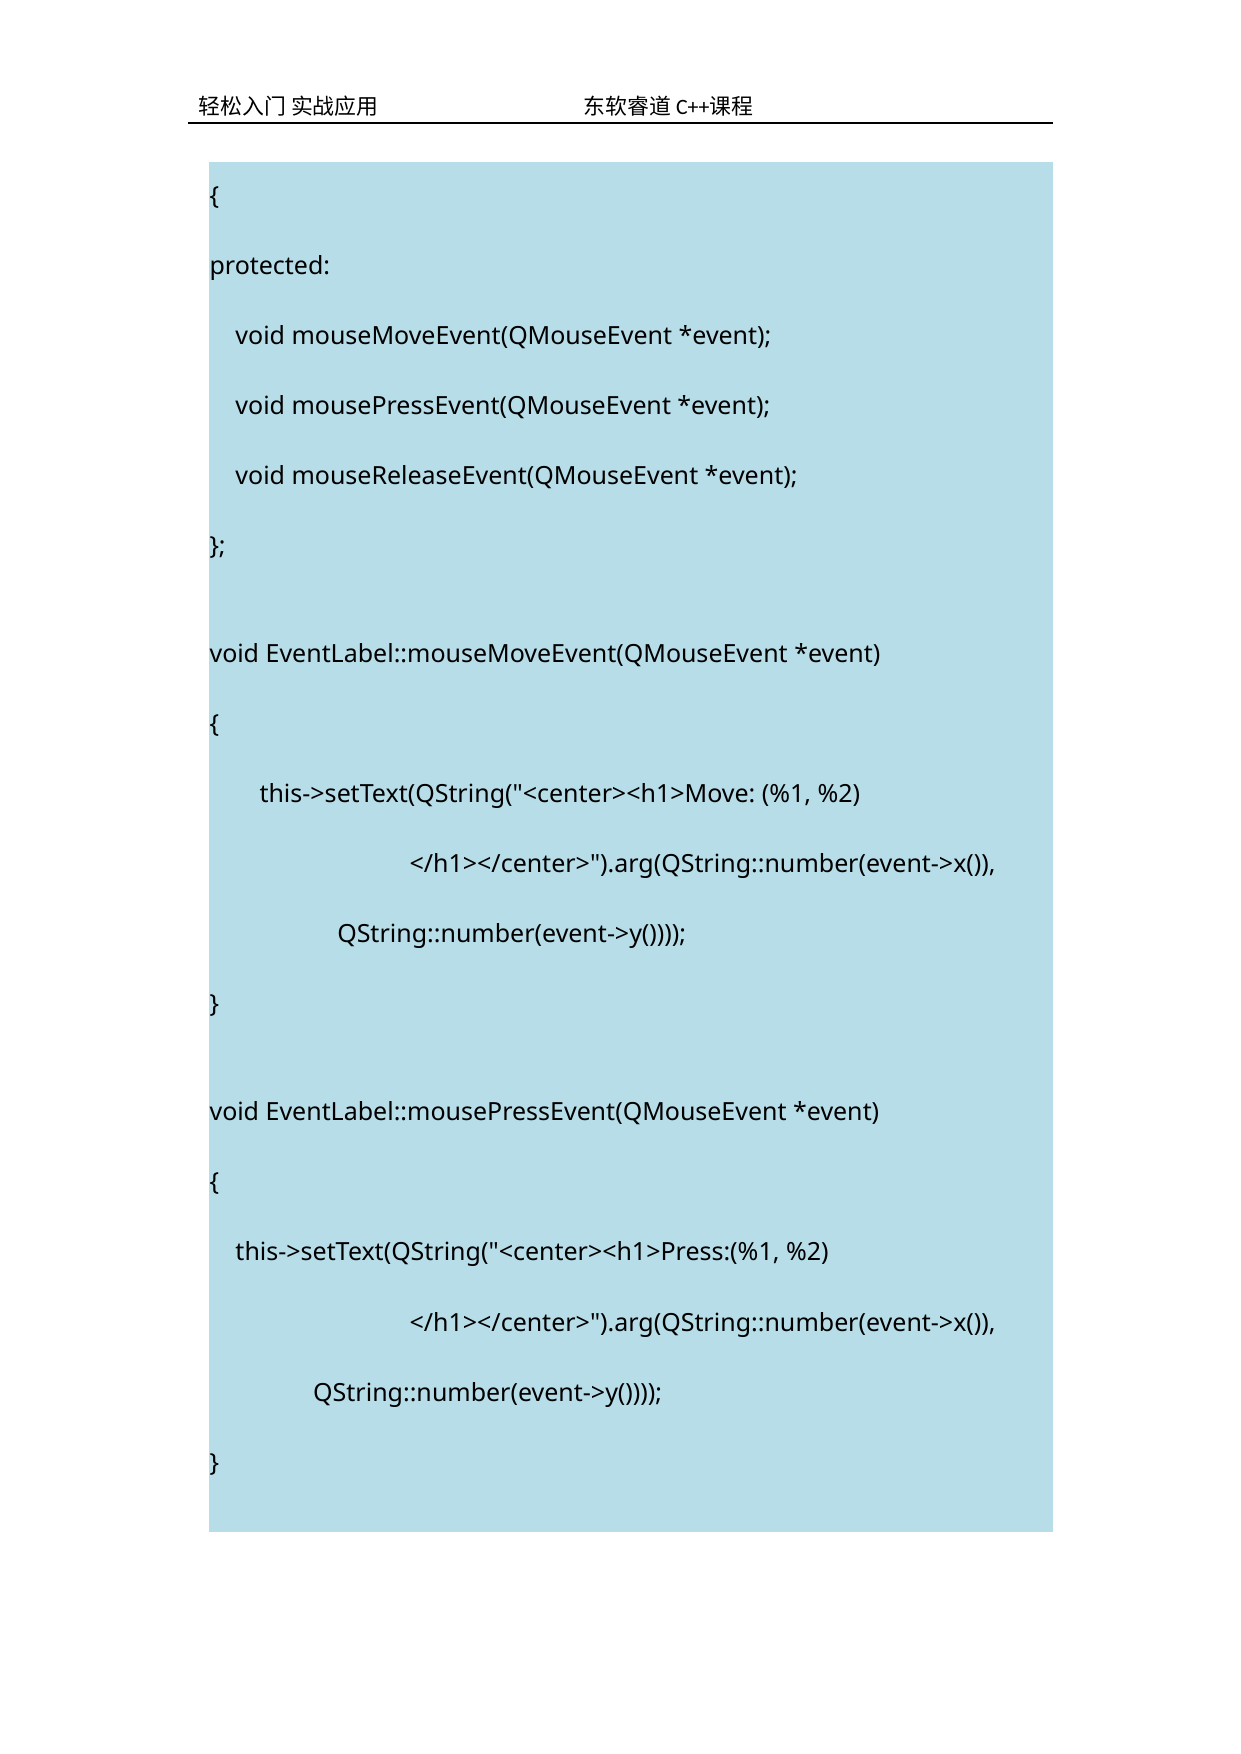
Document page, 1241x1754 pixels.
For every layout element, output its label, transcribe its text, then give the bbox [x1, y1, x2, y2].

text QString::number(event->y()))); [209, 1359, 1053, 1424]
text void EventLabel::mouseMoveEvent(QMouseEvent *event) [209, 620, 1053, 685]
text } [209, 971, 1053, 1036]
text void mousePressEvent(QMouseEvent *event); [209, 372, 1053, 437]
text { [209, 1148, 1053, 1213]
text </h1></center>").arg(QString::number(event->x()), [209, 1289, 1053, 1354]
text protected: [209, 232, 1053, 297]
text } [209, 1429, 1053, 1494]
text </h1></center>").arg(QString::number(event->x()), [209, 831, 1053, 896]
text QString::number(event->y()))); [209, 901, 1053, 966]
text void mouseMoveEvent(QMouseEvent *event); [209, 302, 1053, 367]
text this->setText(QString("<center><h1>Press:(%1, %2) [209, 1219, 1053, 1284]
text void mouseReleaseEvent(QMouseEvent *event); [209, 442, 1053, 507]
text { [209, 690, 1053, 755]
text }; [209, 512, 1053, 577]
text void EventLabel::mousePressEvent(QMouseEvent *event) [209, 1078, 1053, 1143]
text { [209, 162, 1053, 227]
text this->setText(QString("<center><h1>Move: (%1, %2) [209, 760, 1053, 825]
